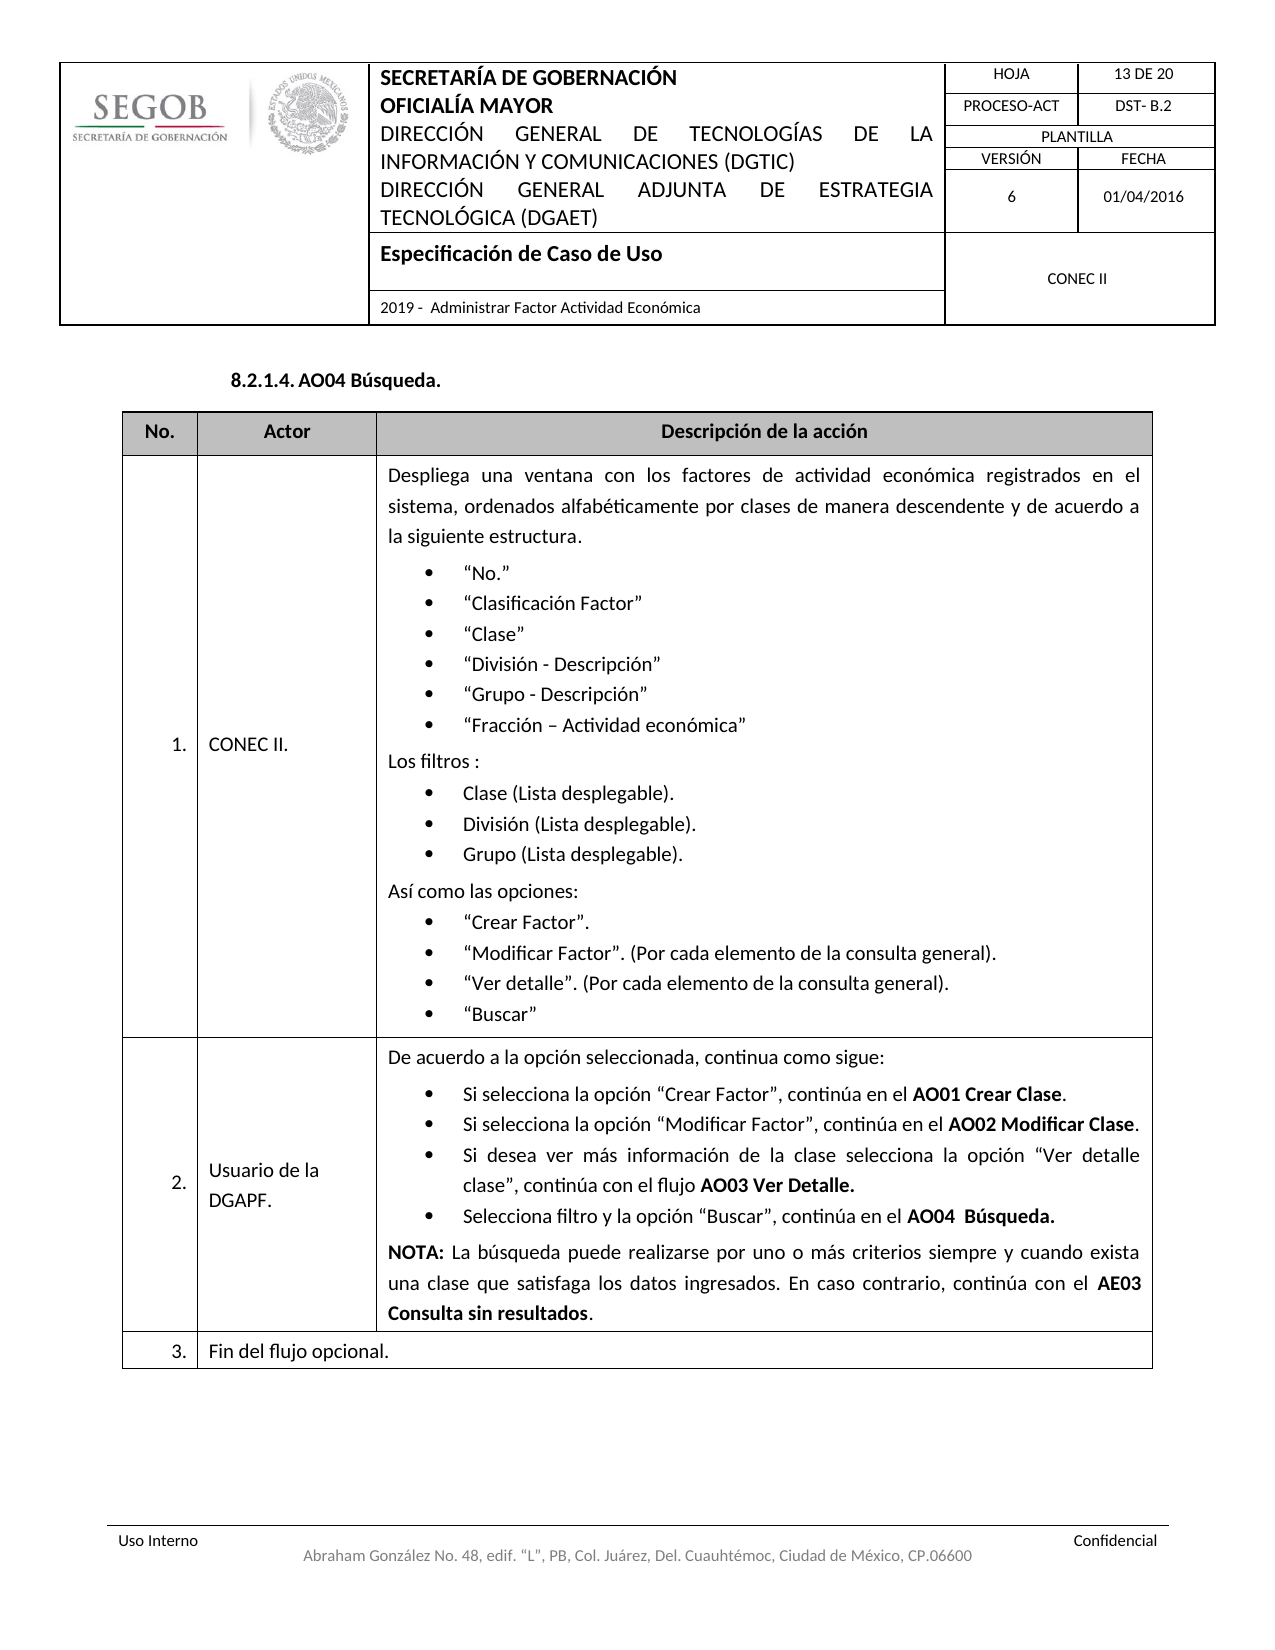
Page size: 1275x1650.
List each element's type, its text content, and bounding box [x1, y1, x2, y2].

table_header No. [123, 413, 197, 455]
list AO04 Búsqueda. [231, 367, 1157, 393]
table_cell Usuario de la DGAPF. [198, 1038, 376, 1331]
table_header Descripción de la acción [377, 413, 1152, 455]
table_cell Fin del flujo opcional. [198, 1332, 1152, 1368]
table_cell Despliega una ventana con los factores de actividad económica registrados en el sistema, ordenados alfabéticamente por clases de manera descendente y de acuerdo a la siguiente estructura. “No.” “Clasificación Factor” “Clase” “División - Descripción” “Grupo - Descripción” “Fracción – Actividad económica” Los filtros : Clase (Lista desplegable). División (Lista desplegable). Grupo (Lista desplegable). Así como las opciones: “Crear Factor”. “Modificar Factor”. (Por cada elemento de la consulta general). “Ver detalle”. (Por cada elemento de la consulta general). “Buscar” [377, 456, 1152, 1037]
table_header Actor [198, 413, 376, 455]
table_cell [123, 1038, 197, 1331]
table_cell [123, 456, 197, 1037]
table_cell De acuerdo a la opción seleccionada, continua como sigue: Si selecciona la opción “Crear Factor”, continúa en el AO01 Crear Clase. Si selecciona la opción “Modificar Factor”, continúa en el AO02 Modificar Clase. Si desea ver más información de la clase selecciona la opción “Ver detalle clase”, continúa con el flujo AO03 Ver Detalle. Selecciona filtro y la opción “Buscar”, continúa en el AO04 Búsqueda. NOTA: La búsqueda puede realizarse por uno o más criterios siempre y cuando exista una clase que satisfaga los datos ingresados. En caso contrario, continúa con el AE03 Consulta sin resultados. [377, 1038, 1152, 1331]
table_cell [123, 1332, 197, 1368]
picture [72, 71, 353, 175]
table_cell CONEC II. [198, 456, 376, 1037]
